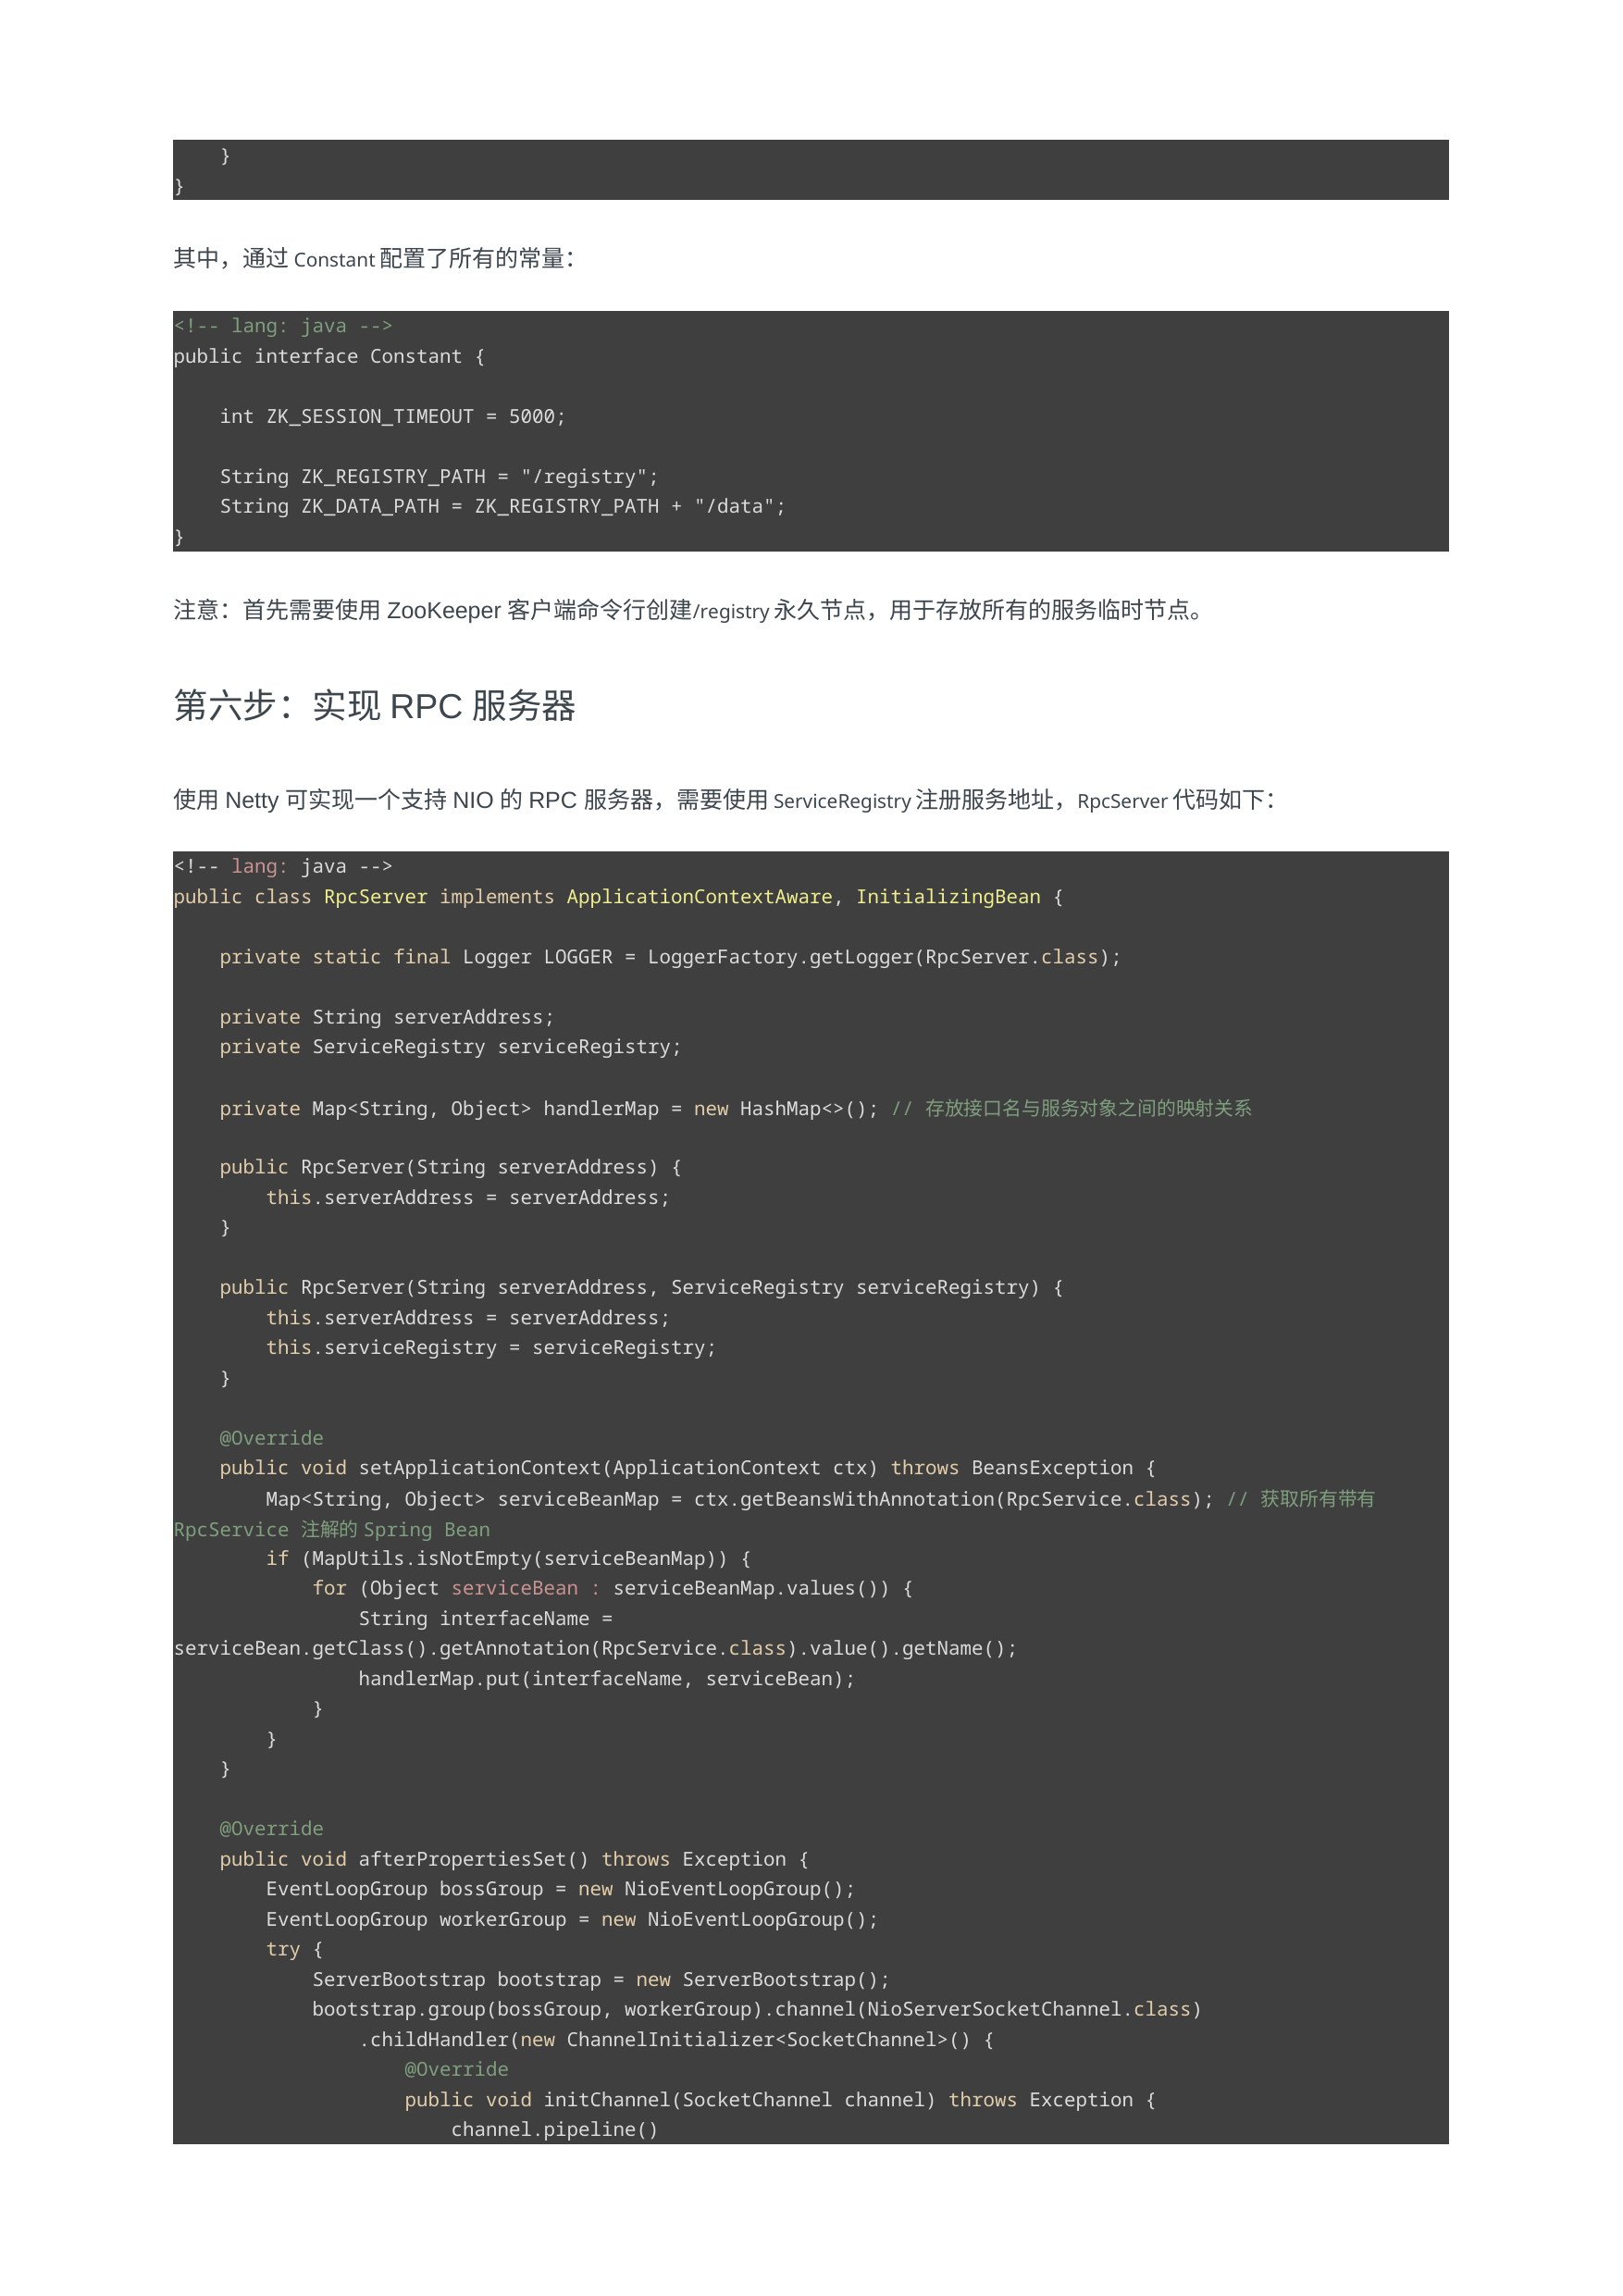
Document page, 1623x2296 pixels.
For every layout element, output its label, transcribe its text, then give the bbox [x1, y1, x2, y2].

text private static final Logger LOGGER = LoggerFactory.getLogger(RpcServer.class); [173, 941, 1449, 972]
text String ZK_REGISTRY_PATH = "/registry"; [173, 461, 1449, 491]
text EventLoopGroup workerGroup = new NioEventLoopGroup(); [173, 1904, 1449, 1934]
text } [173, 170, 1449, 200]
text try { [173, 1934, 1449, 1964]
text private Map<String, Object> handlerMap = new HashMap<>(); // 存放接口名与服务对象之间的映射关系 [173, 1092, 1449, 1122]
text <!-- lang: java --> [173, 311, 1449, 341]
text String ZK_DATA_PATH = ZK_REGISTRY_PATH + "/data"; [173, 491, 1449, 521]
text } [173, 521, 1449, 552]
text public void initChannel(SocketChannel channel) throws Exception { [173, 2084, 1449, 2115]
text if (MapUtils.isNotEmpty(serviceBeanMap)) { [173, 1543, 1449, 1573]
text private ServiceRegistry serviceRegistry; [173, 1032, 1449, 1061]
text } [173, 1754, 1449, 1783]
text private String serverAddress; [173, 1001, 1449, 1032]
text public void afterPropertiesSet() throws Exception { [173, 1843, 1449, 1874]
text Map<String, Object> serviceBeanMap = ctx.getBeansWithAnnotation(RpcService.class); // 获取所有带有 RpcService 注解的 Spring Bean [173, 1483, 1449, 1543]
text } [173, 1694, 1449, 1723]
text ServerBootstrap bootstrap = new ServerBootstrap(); [173, 1964, 1449, 1994]
text handlerMap.put(interfaceName, serviceBean); [173, 1663, 1449, 1694]
text EventLoopGroup bossGroup = new NioEventLoopGroup(); [173, 1874, 1449, 1904]
text for (Object serviceBean : serviceBeanMap.values()) { [173, 1573, 1449, 1603]
text public RpcServer(String serverAddress, ServiceRegistry serviceRegistry) { [173, 1272, 1449, 1302]
text } [173, 140, 1449, 170]
text 其中，通过Constant配置了所有的常量： [173, 228, 1449, 288]
text 使用 Netty 可实现一个支持 NIO 的 RPC 服务器，需要使用ServiceRegistry注册服务地址，RpcServer代码如下： [173, 768, 1449, 828]
text public interface Constant { [173, 341, 1449, 371]
text 注意：首先需要使用 ZooKeeper 客户端命令行创建/registry永久节点，用于存放所有的服务临时节点。 [173, 578, 1449, 639]
text this.serverAddress = serverAddress; [173, 1182, 1449, 1212]
text public class RpcServer implements ApplicationContextAware, InitializingBean { [173, 881, 1449, 912]
text bootstrap.group(bossGroup, workerGroup).channel(NioServerSocketChannel.class) [173, 1994, 1449, 2024]
text @Override [173, 1814, 1449, 1843]
text @Override [173, 1422, 1449, 1453]
text this.serviceRegistry = serviceRegistry; [173, 1333, 1449, 1362]
text public void setApplicationContext(ApplicationContext ctx) throws BeansException { [173, 1453, 1449, 1483]
text public RpcServer(String serverAddress) { [173, 1152, 1449, 1182]
text 第六步：实现 RPC 服务器 [173, 673, 1449, 733]
text String interfaceName = serviceBean.getClass().getAnnotation(RpcService.class).value().getName(); [173, 1603, 1449, 1663]
text .childHandler(new ChannelInitializer<SocketChannel>() { [173, 2024, 1449, 2054]
text } [173, 1723, 1449, 1754]
text channel.pipeline() [173, 2115, 1449, 2144]
text @Override [173, 2054, 1449, 2084]
text int ZK_SESSION_TIMEOUT = 5000; [173, 401, 1449, 431]
text } [173, 1212, 1449, 1242]
text } [173, 1362, 1449, 1393]
text this.serverAddress = serverAddress; [173, 1302, 1449, 1333]
text <!-- lang: java --> [173, 851, 1449, 881]
